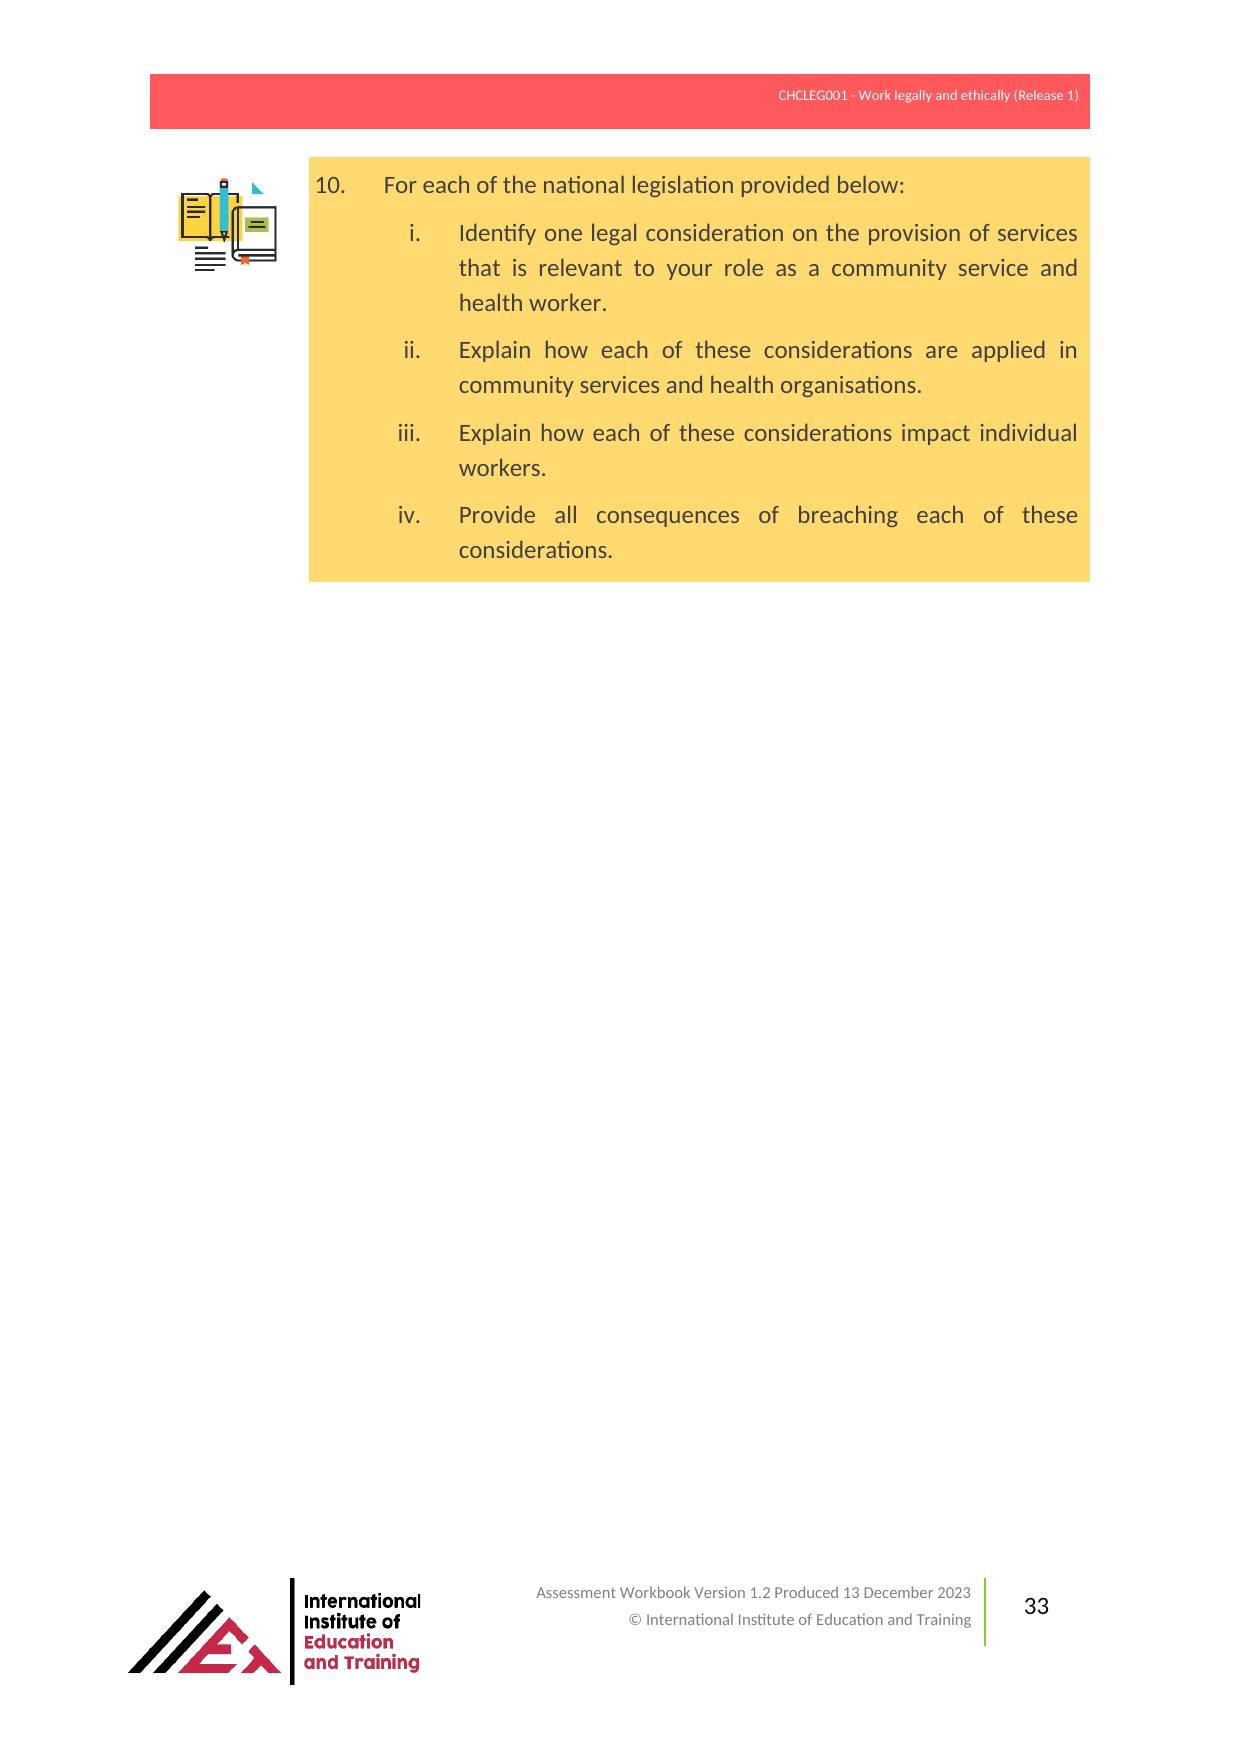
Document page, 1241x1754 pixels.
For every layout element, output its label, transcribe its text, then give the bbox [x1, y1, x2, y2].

table_header [150, 157, 309, 582]
picture [127, 1578, 421, 1685]
picture [173, 169, 286, 287]
table_header For each of the national legislation provided below: Identify one legal consideration on the provision of services that is relevant to your role as a community service and health worker. Explain how each of these considerations are applied in community services and health organisations. Explain how each of these considerations impact individual workers. Provide all consequences of breaching each of these considerations. [309, 157, 1090, 582]
